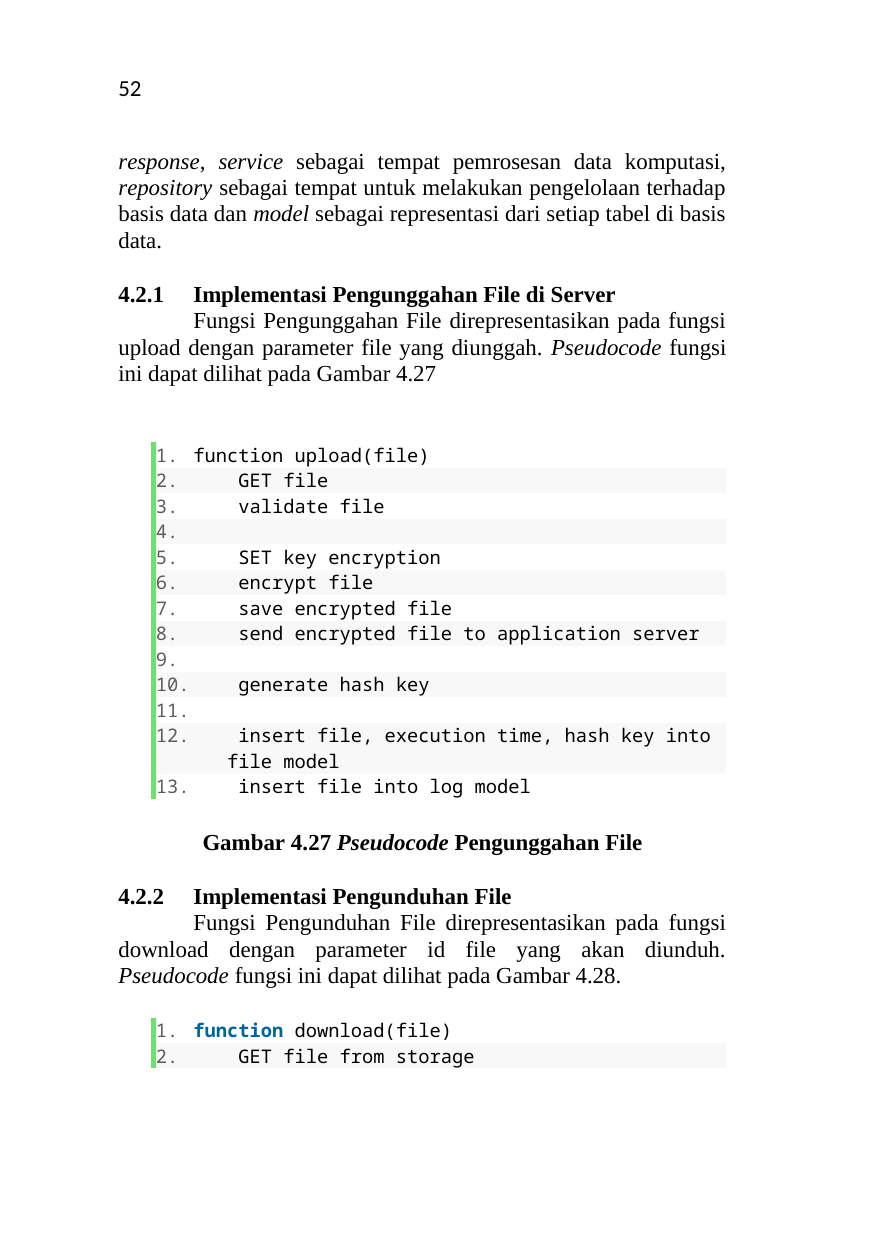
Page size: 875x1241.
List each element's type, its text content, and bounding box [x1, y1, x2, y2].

list validate file [156, 493, 726, 519]
list send encrypted file to application server [156, 621, 726, 646]
list encrypt file [156, 570, 726, 595]
subtitle Implementasi Pengunggahan File di Server [118, 281, 726, 307]
list insert file, execution time, hash key into file model [156, 723, 726, 774]
list function upload(file) [156, 442, 726, 468]
text Fungsi Pengunduhan File direpresentasikan pada fungsi download dengan parameter id file yang akan diunduh. Pseudocode fungsi ini dapat dilihat pada Gambar 4.28. [118, 909, 726, 988]
list SET key encryption [156, 544, 726, 570]
list function download(file) [151, 1017, 726, 1043]
text Gambar 4.27 Pseudocode Pengunggahan File [118, 828, 726, 855]
list GET file from storage [156, 1043, 726, 1068]
list save encrypted file [156, 595, 726, 621]
text Fungsi Pengunggahan File direpresentasikan pada fungsi upload dengan parameter file yang diunggah. Pseudocode fungsi ini dapat dilihat pada Gambar 4.27 [118, 307, 726, 387]
list GET file [156, 468, 726, 493]
list insert file into log model [156, 774, 726, 799]
list generate hash key [156, 672, 726, 697]
subtitle Implementasi Pengunduhan File [118, 883, 726, 909]
